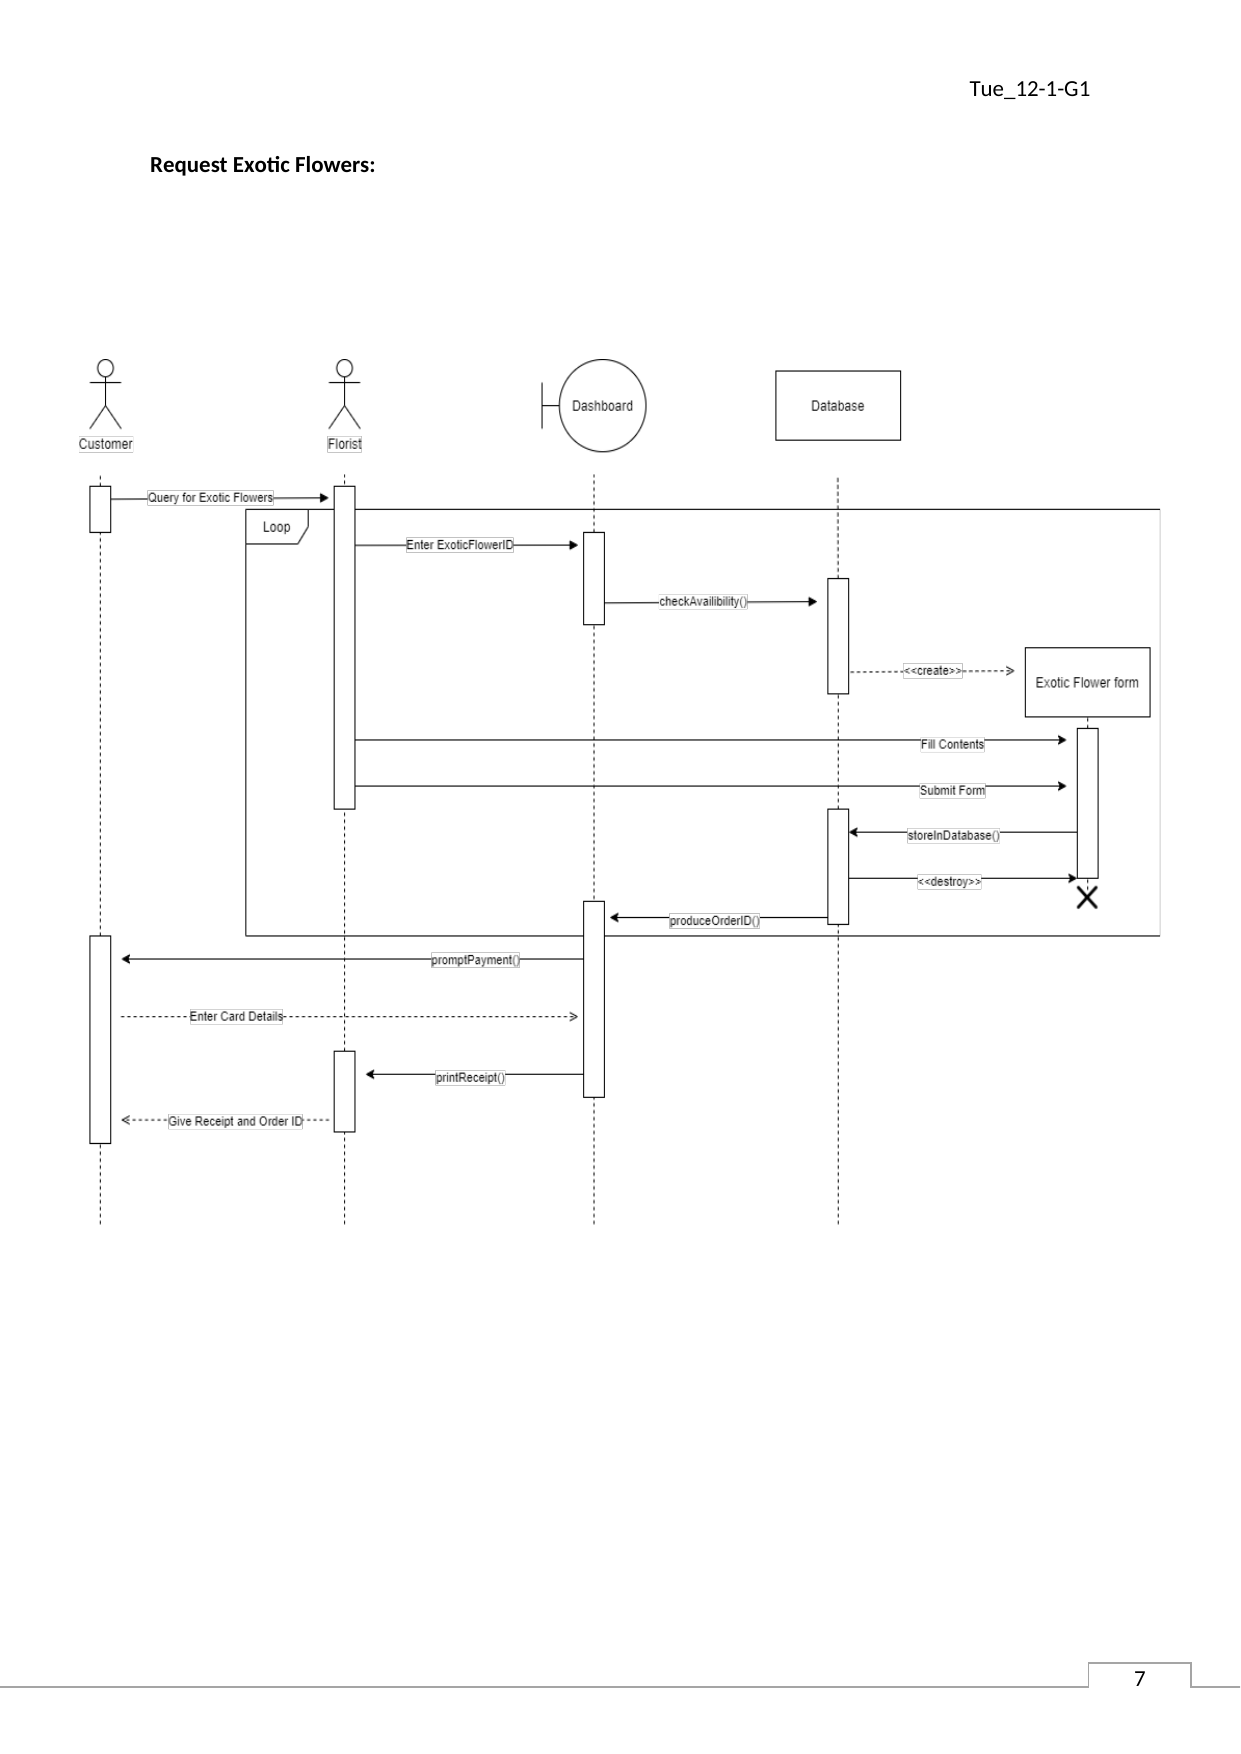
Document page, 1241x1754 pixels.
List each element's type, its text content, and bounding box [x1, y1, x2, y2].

picture [78, 359, 1161, 1226]
text Request Exotic Flowers: [150, 150, 1090, 178]
